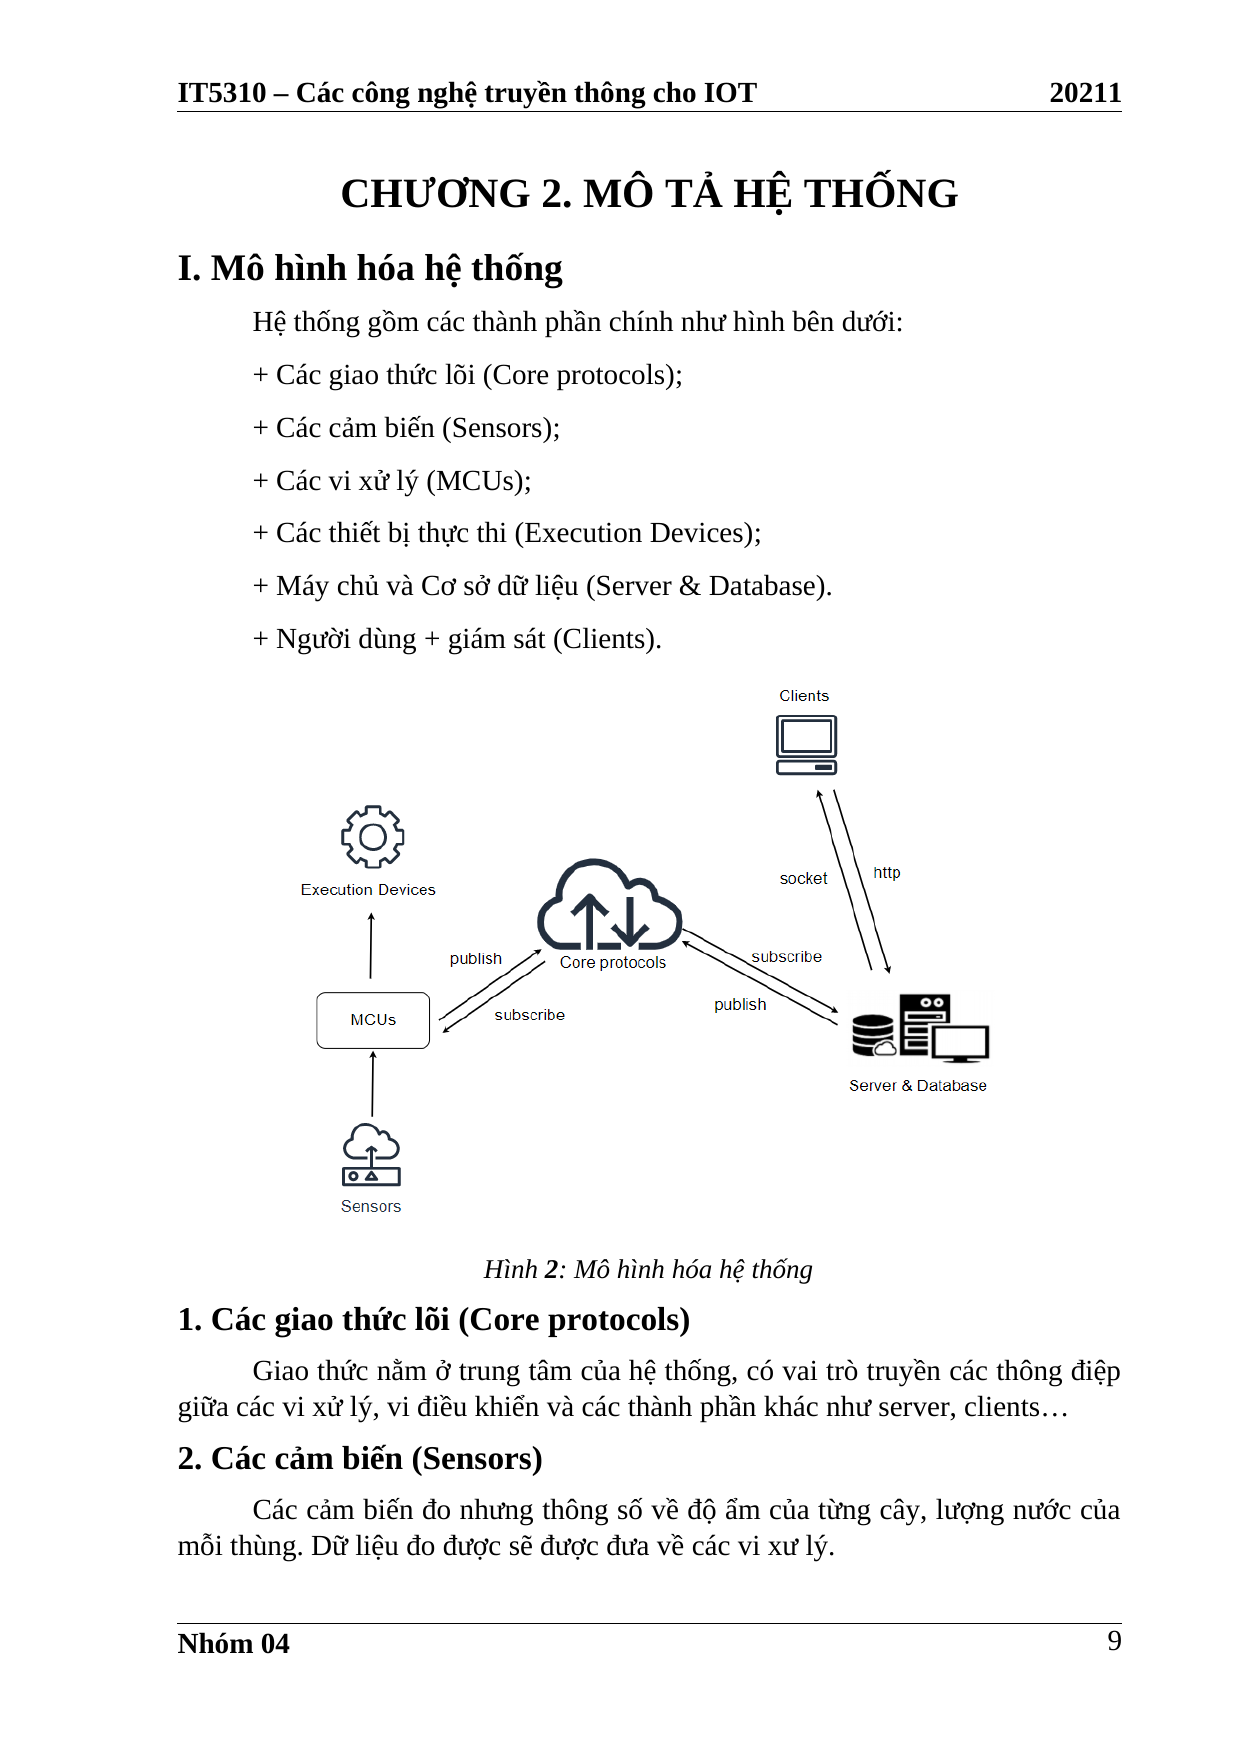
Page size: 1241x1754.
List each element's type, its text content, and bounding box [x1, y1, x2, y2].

subtitle I. Mô hình hóa hệ thống [177, 245, 1122, 288]
subtitle 1. Các giao thức lõi (Core protocols) [177, 1299, 1122, 1338]
text CHƯƠNG 2. MÔ TẢ HỆ THỐNG [177, 168, 1122, 216]
text + Người dùng + giám sát (Clients). [177, 621, 1122, 654]
text + Các cảm biến (Sensors); [177, 410, 1122, 443]
text Giao thức nằm ở trung tâm của hệ thống, có vai trò truyền các thông điệp giữa các vi xử lý, vi điều khiển và các thành phần khác như server, clients… [177, 1353, 1122, 1423]
text + Các giao thức lõi (Core protocols); [177, 357, 1122, 391]
text Hệ thống gồm các thành phần chính như hình bên dưới: [177, 304, 1122, 338]
text Hình 2: Mô hình hóa hệ thống [177, 1253, 1122, 1284]
text + Các thiết bị thực thi (Execution Devices); [177, 515, 1122, 549]
picture [274, 673, 1025, 1234]
text Các cảm biến đo nhưng thông số về độ ẩm của từng cây, lượng nước của mỗi thùng. Dữ liệu đo được sẽ được đưa về các vi xư lý. [177, 1492, 1122, 1561]
text + Các vi xử lý (MCUs); [177, 463, 1122, 496]
text + Máy chủ và Cơ sở dữ liệu (Server & Database). [177, 568, 1122, 602]
subtitle 2. Các cảm biến (Sensors) [177, 1438, 1122, 1476]
